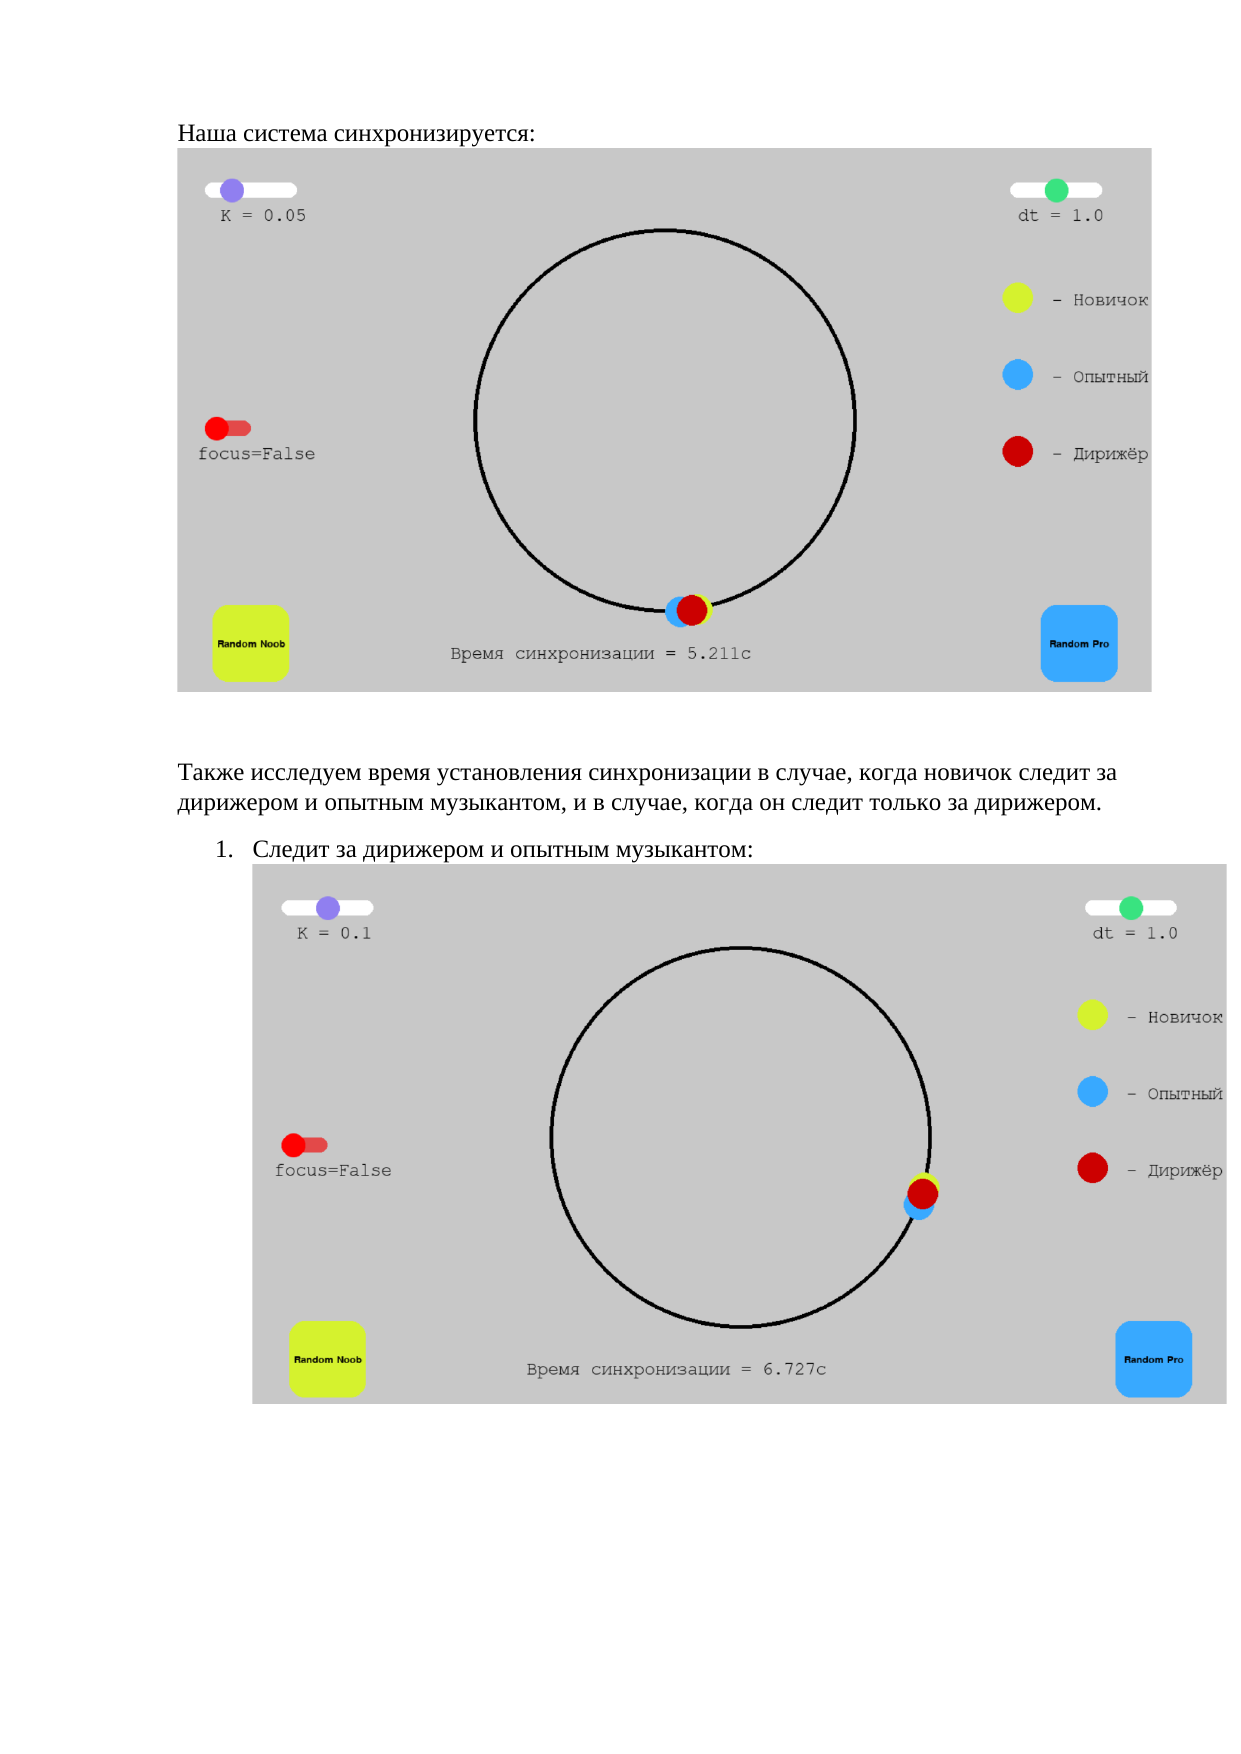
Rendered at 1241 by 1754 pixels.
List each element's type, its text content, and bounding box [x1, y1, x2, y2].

picture [177, 148, 1152, 692]
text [177, 118, 1152, 148]
picture [252, 864, 1227, 1404]
text Также исследуем время установления синхронизации в случае, когда новичок следит за дирижером и опытным музыкантом, и в случае, когда он следит только за дирижером. [177, 757, 1152, 816]
list Cледит за дирижером и опытным музыкантом: [215, 834, 1152, 863]
